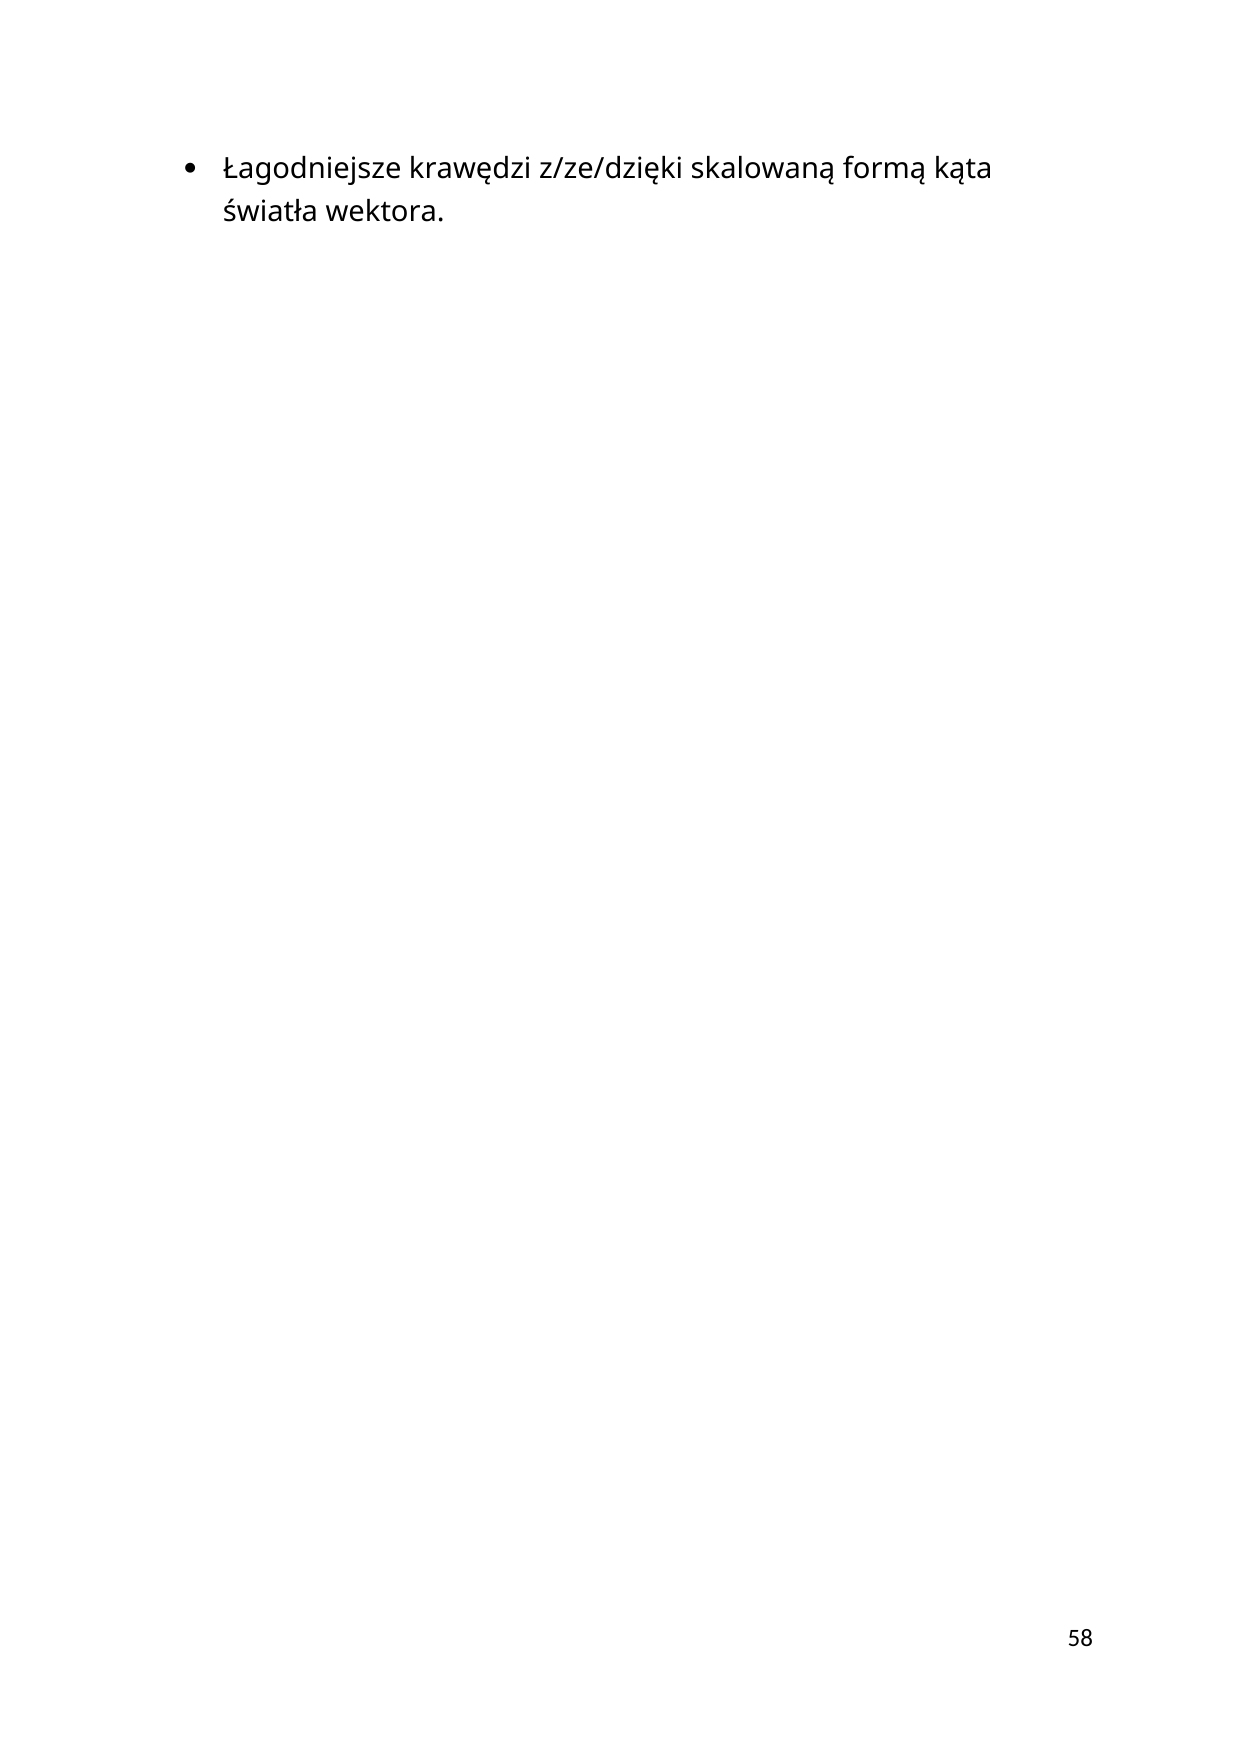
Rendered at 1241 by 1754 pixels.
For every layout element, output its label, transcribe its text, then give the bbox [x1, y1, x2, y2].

list Łagodniejsze krawędzi z/ze/dzięki skalowaną formą kąta światła wektora. [185, 148, 1093, 230]
